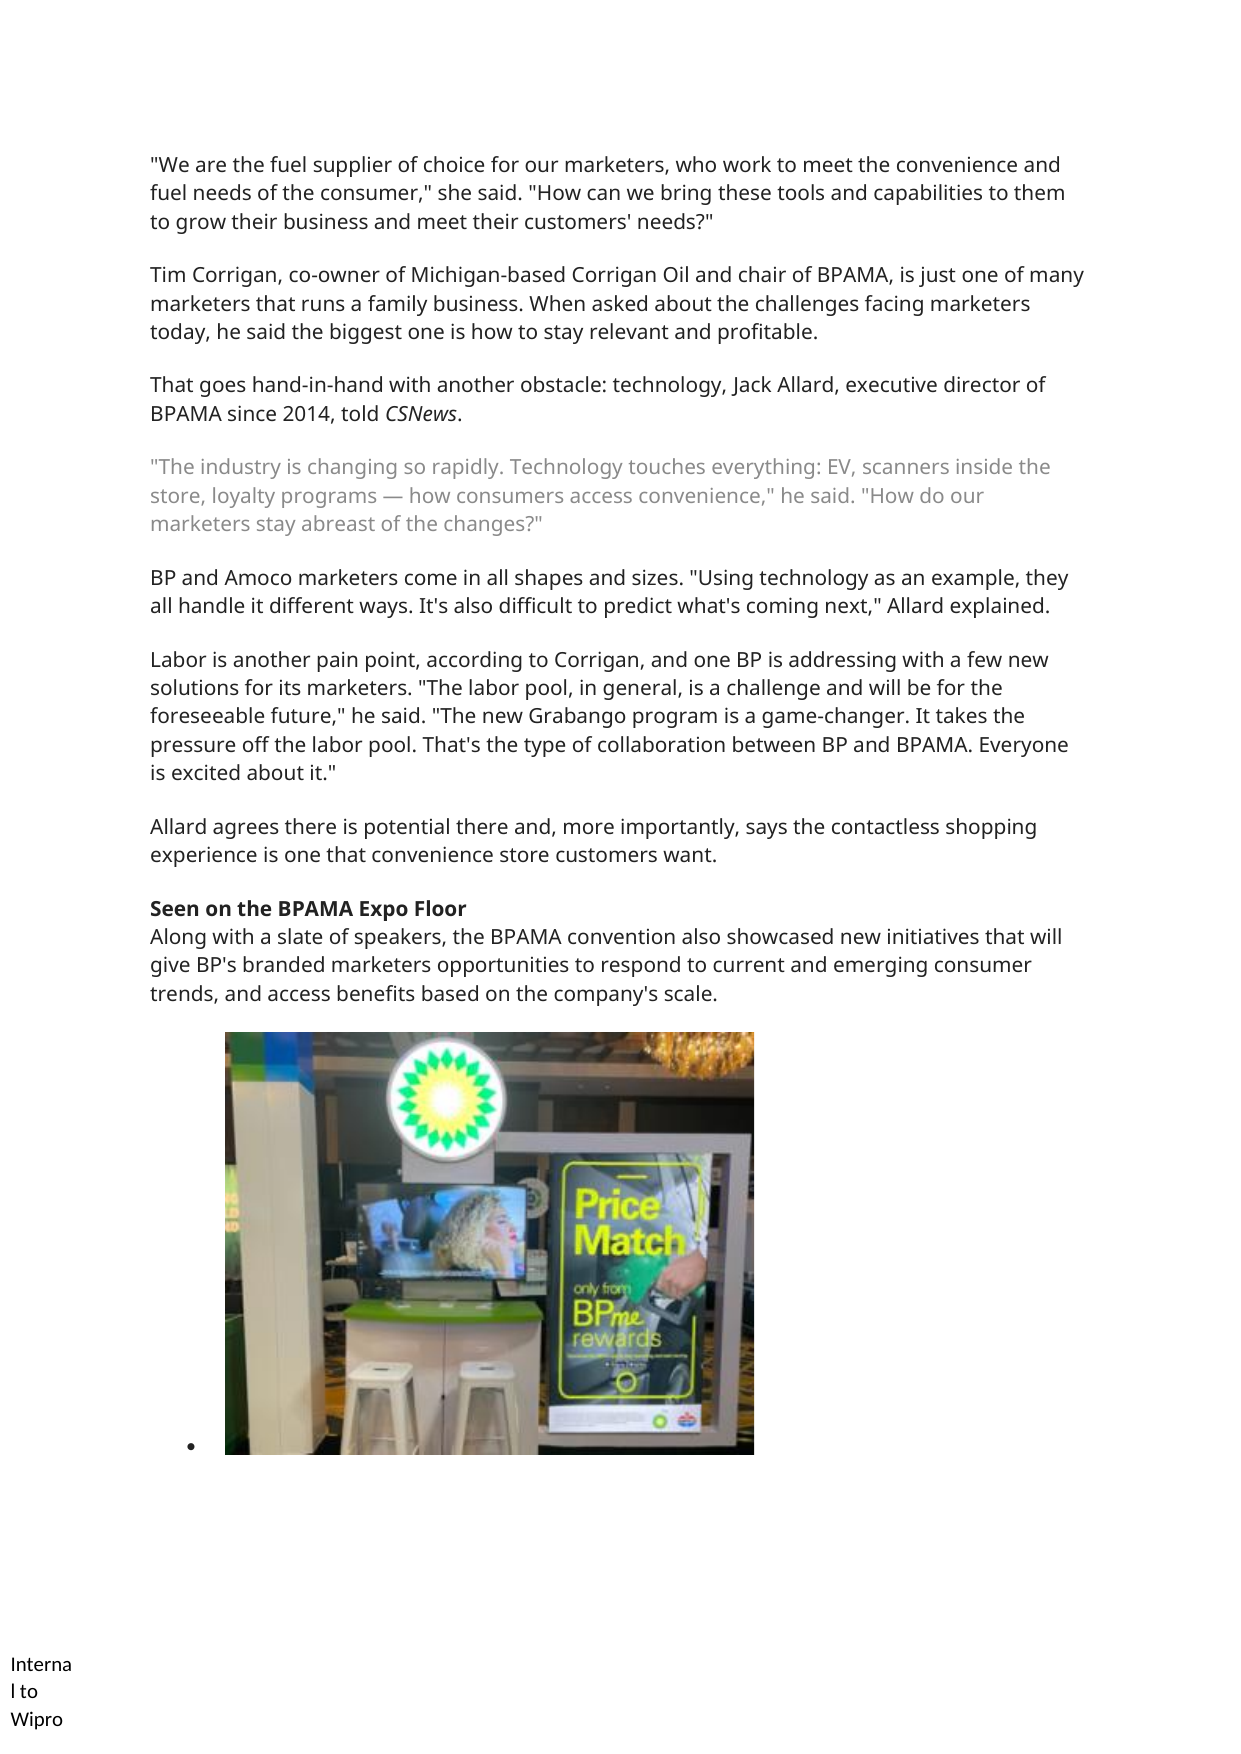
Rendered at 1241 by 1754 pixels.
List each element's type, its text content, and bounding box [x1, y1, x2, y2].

text BP and Amoco marketers come in all shapes and sizes. "Using technology as an example, they all handle it different ways. It's also difficult to predict what's coming next," Allard explained. [150, 563, 1090, 620]
subtitle Seen on the BPAMA Expo Floor [150, 894, 1090, 922]
text Allard agrees there is potential there and, more importantly, says the contactless shopping experience is one that convenience store customers want. [150, 812, 1090, 869]
text "We are the fuel supplier of choice for our marketers, who work to meet the convenience and fuel needs of the consumer," she said. "How can we bring these tools and capabilities to them to grow their business and meet their customers' needs?" [150, 150, 1090, 235]
text Tim Corrigan, co-owner of Michigan-based Corrigan Oil and chair of BPAMA, is just one of many marketers that runs a family business. When asked about the challenges facing marketers today, he said the biggest one is how to stay relevant and profitable. [150, 260, 1090, 346]
text That goes hand-in-hand with another obstacle: technology, Jack Allard, executive director of BPAMA since 2014, told CSNews. [150, 371, 1090, 427]
text Along with a slate of speakers, the BPAMA convention also showcased new initiatives that will give BP's branded marketers opportunities to respond to current and emerging consumer trends, and access benefits based on the company's scale. [150, 922, 1090, 1007]
picture [225, 1032, 755, 1455]
text "The industry is changing so rapidly. Technology touches everything: EV, scanners inside the store, loyalty programs — how consumers access convenience," he said. "How do our marketers stay abreast of the changes?" [150, 452, 1090, 538]
text Labor is another pain point, according to Corrigan, and one BP is addressing with a few new solutions for its marketers. "The labor pool, in general, is a challenge and will be for the foreseeable future," he said. "The new Grabango program is a game-changer. It takes the pressure off the labor pool. That's the type of collaboration between BP and BPAMA. Everyone is excited about it." [150, 645, 1090, 787]
